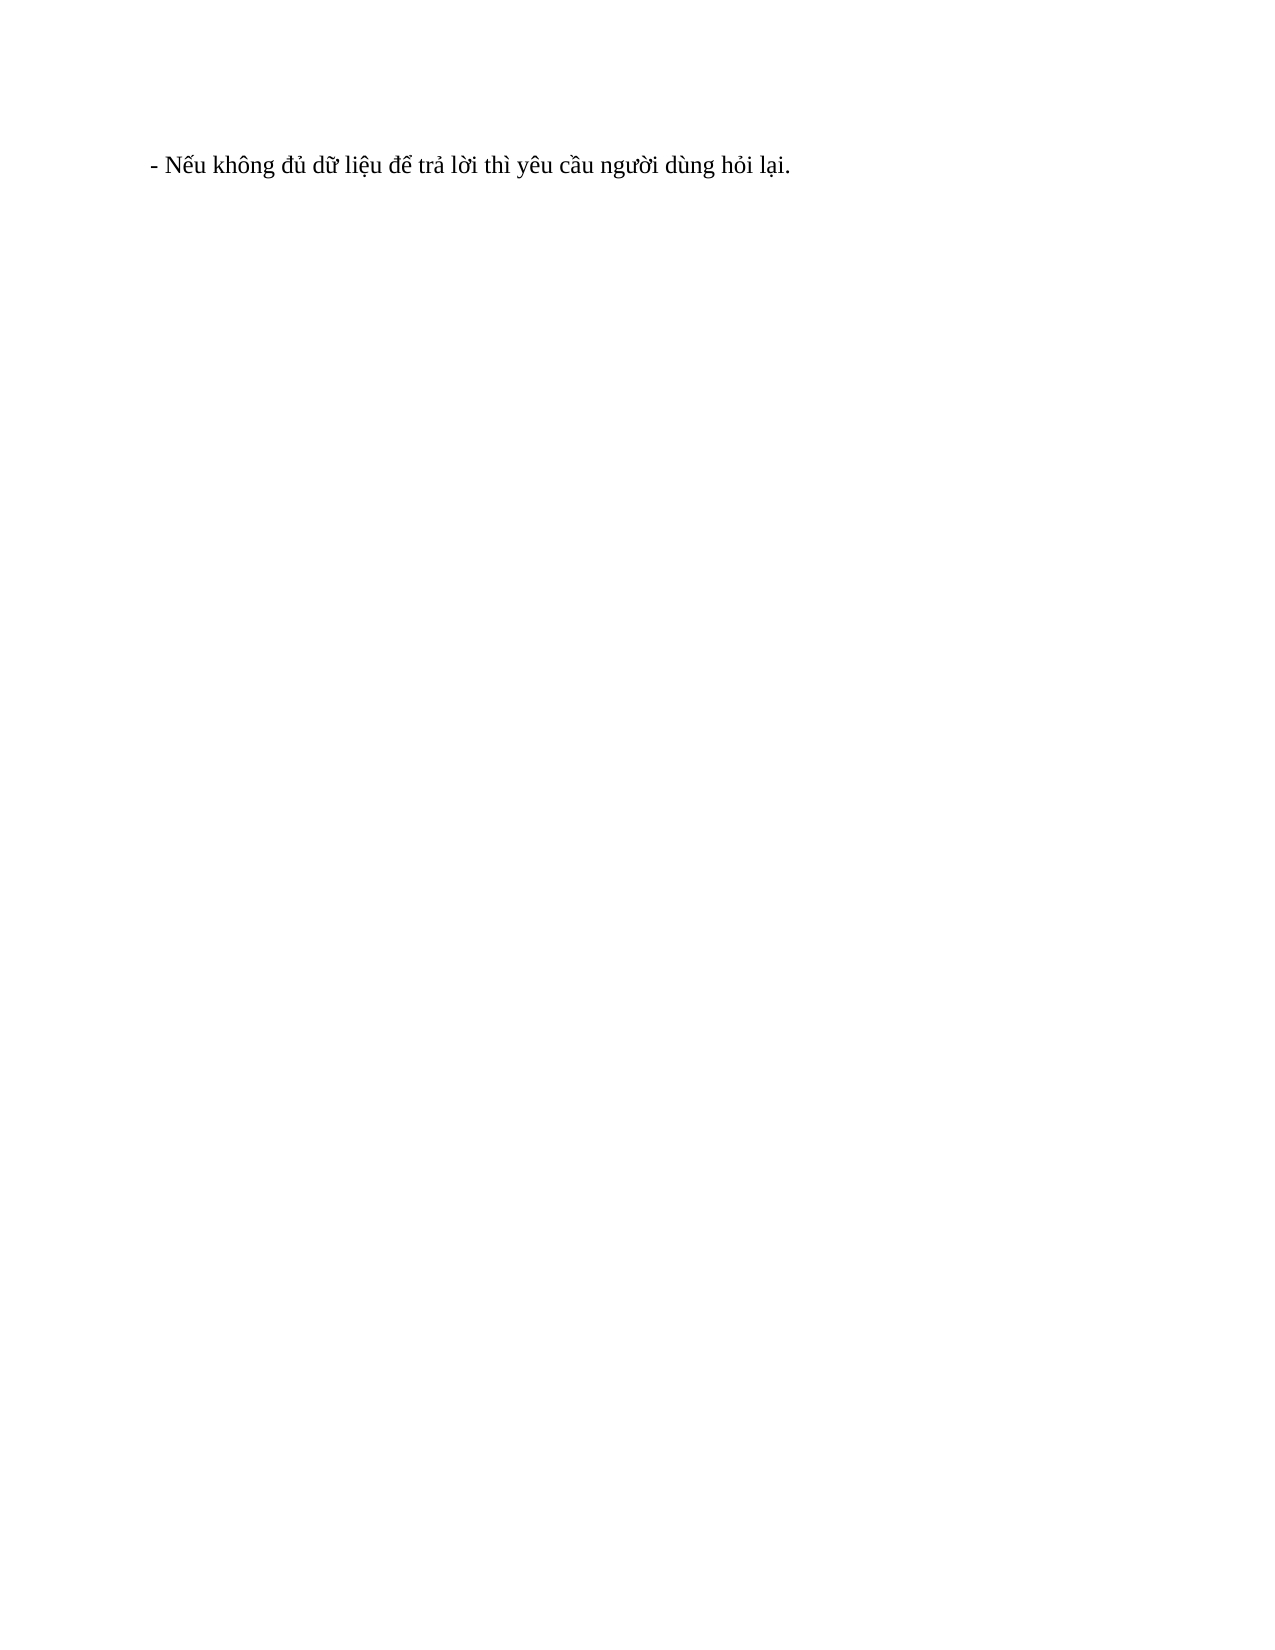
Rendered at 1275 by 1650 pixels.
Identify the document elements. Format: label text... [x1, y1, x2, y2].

text - Nếu không đủ dữ liệu để trả lời thì yêu cầu người dùng hỏi lại. [150, 150, 1125, 179]
